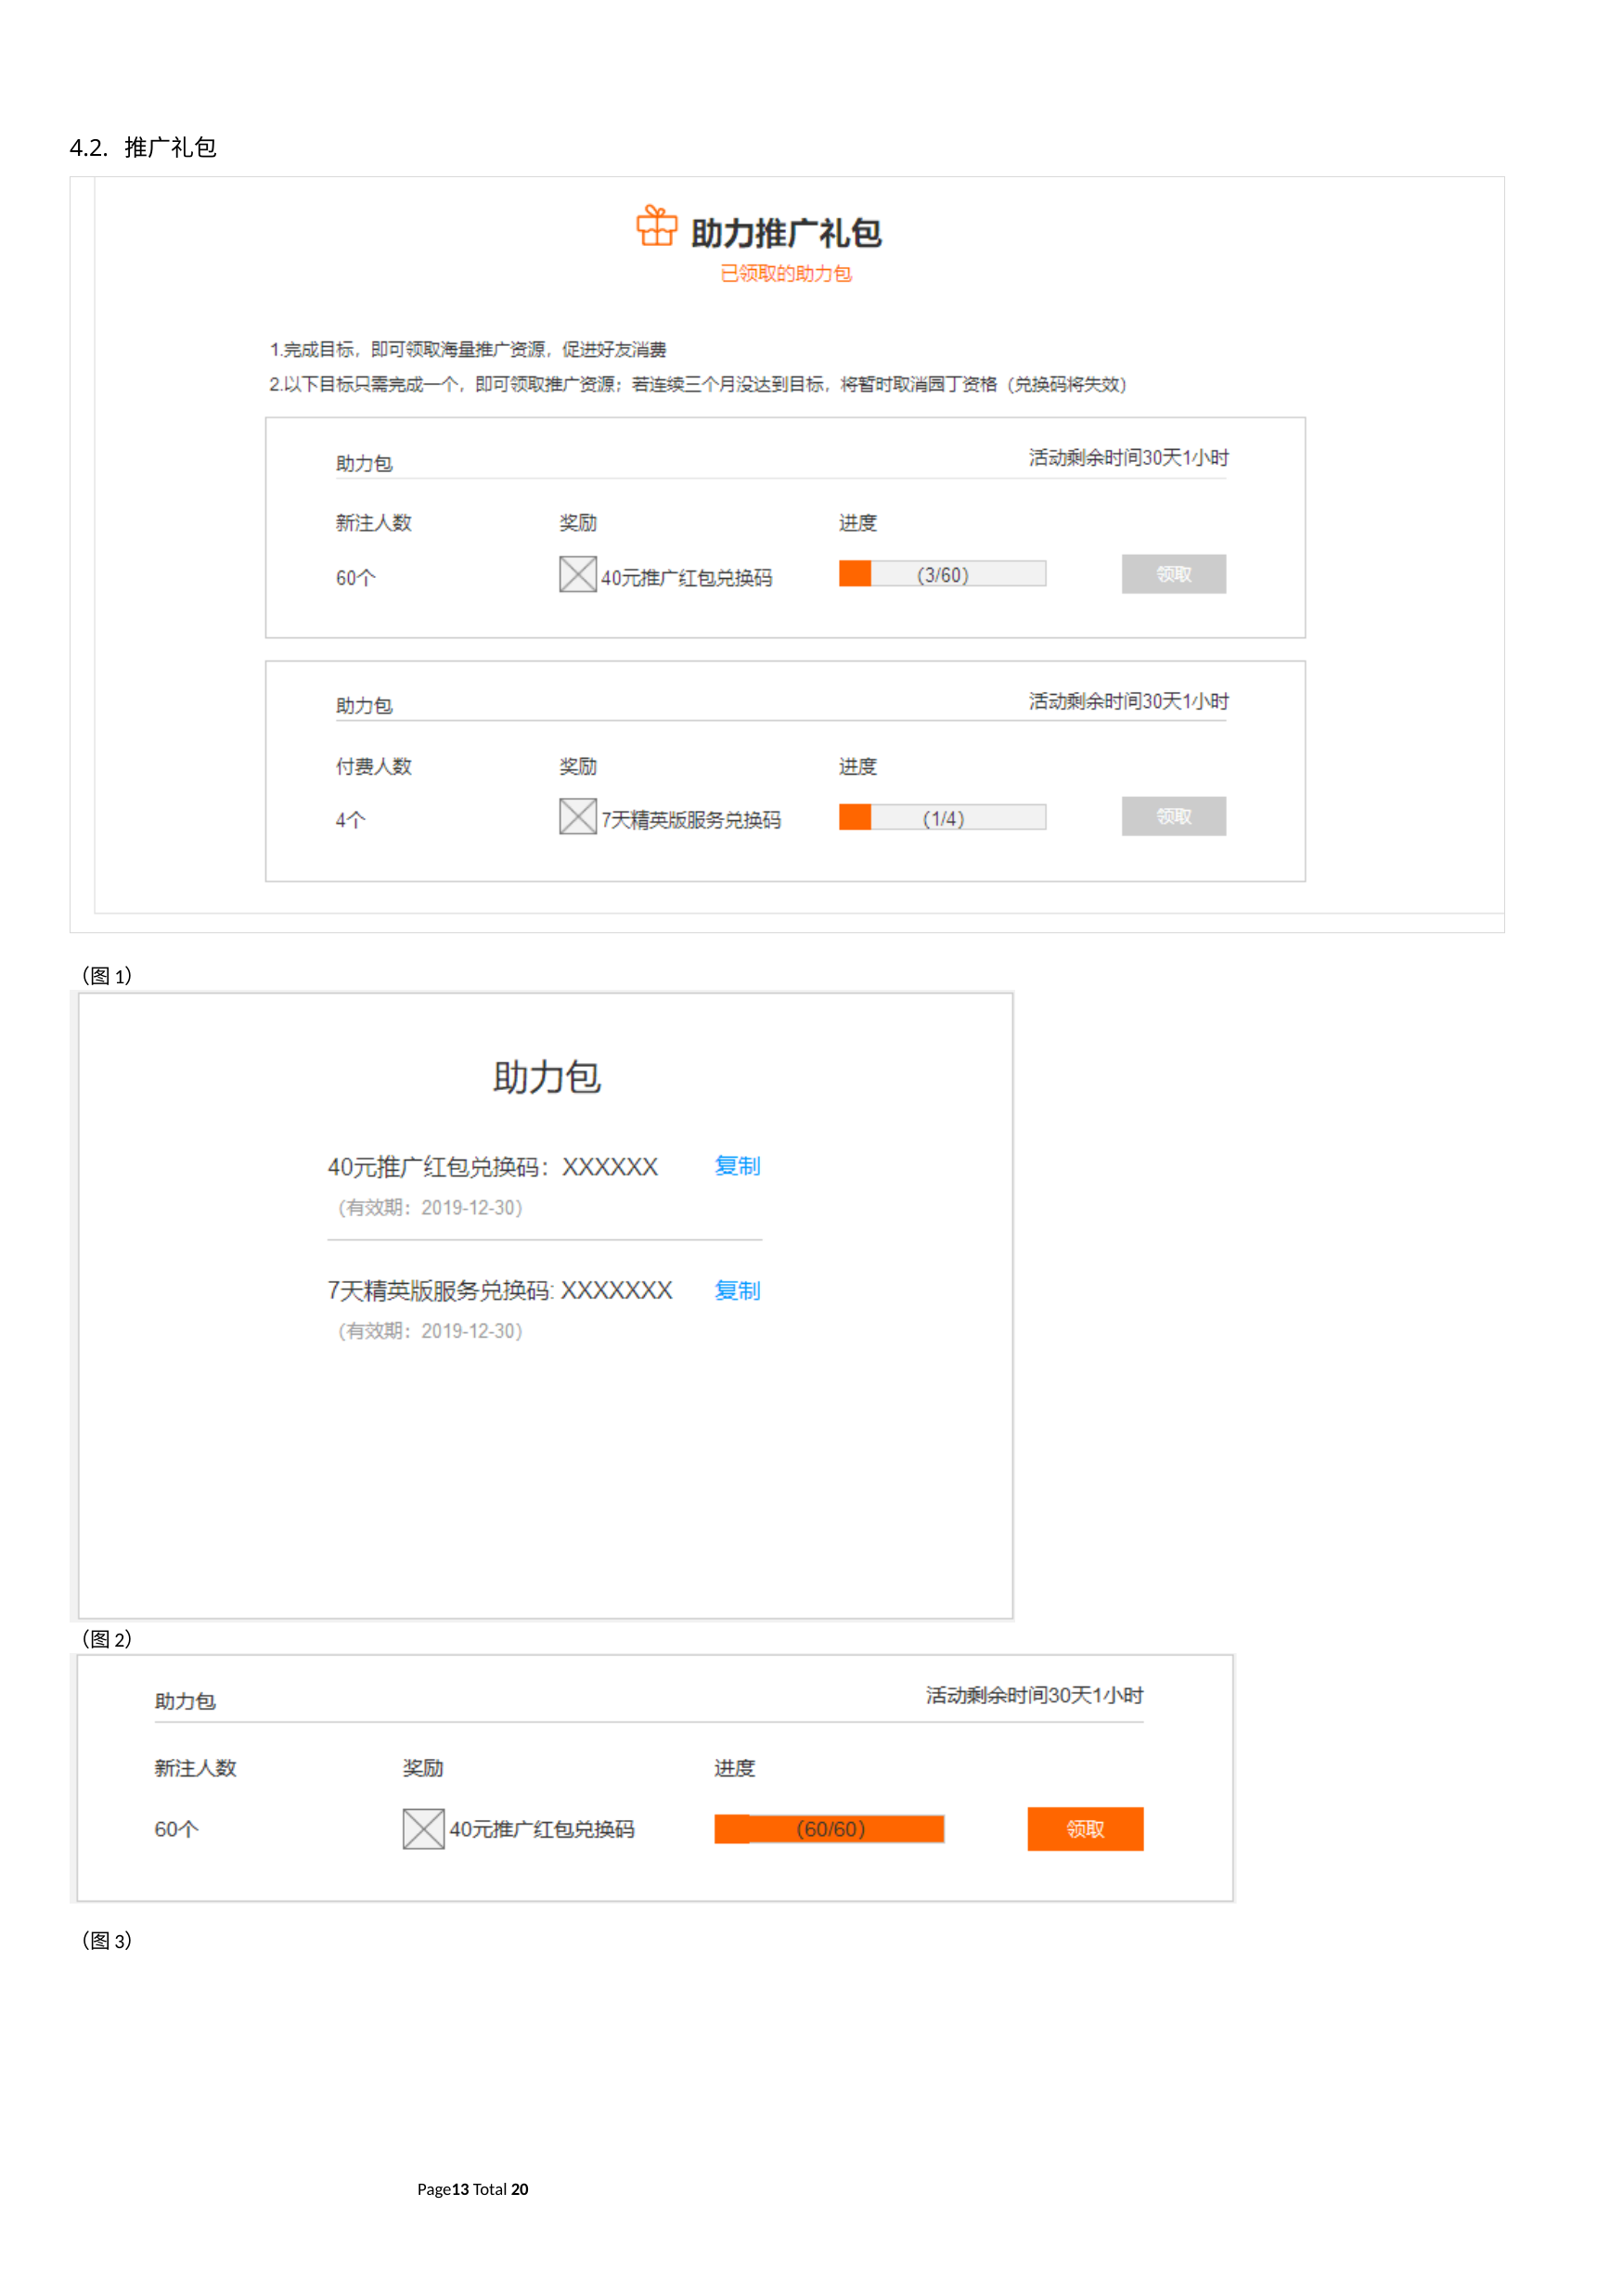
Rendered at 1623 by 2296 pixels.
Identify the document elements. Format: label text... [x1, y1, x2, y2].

text （图2） [70, 1623, 1552, 1653]
text （图1） [70, 960, 1552, 990]
subtitle 推广礼包 [70, 116, 1552, 176]
picture [71, 177, 1504, 932]
text （图3） [70, 1925, 1552, 1955]
picture [70, 1653, 1237, 1904]
picture [70, 990, 1015, 1623]
